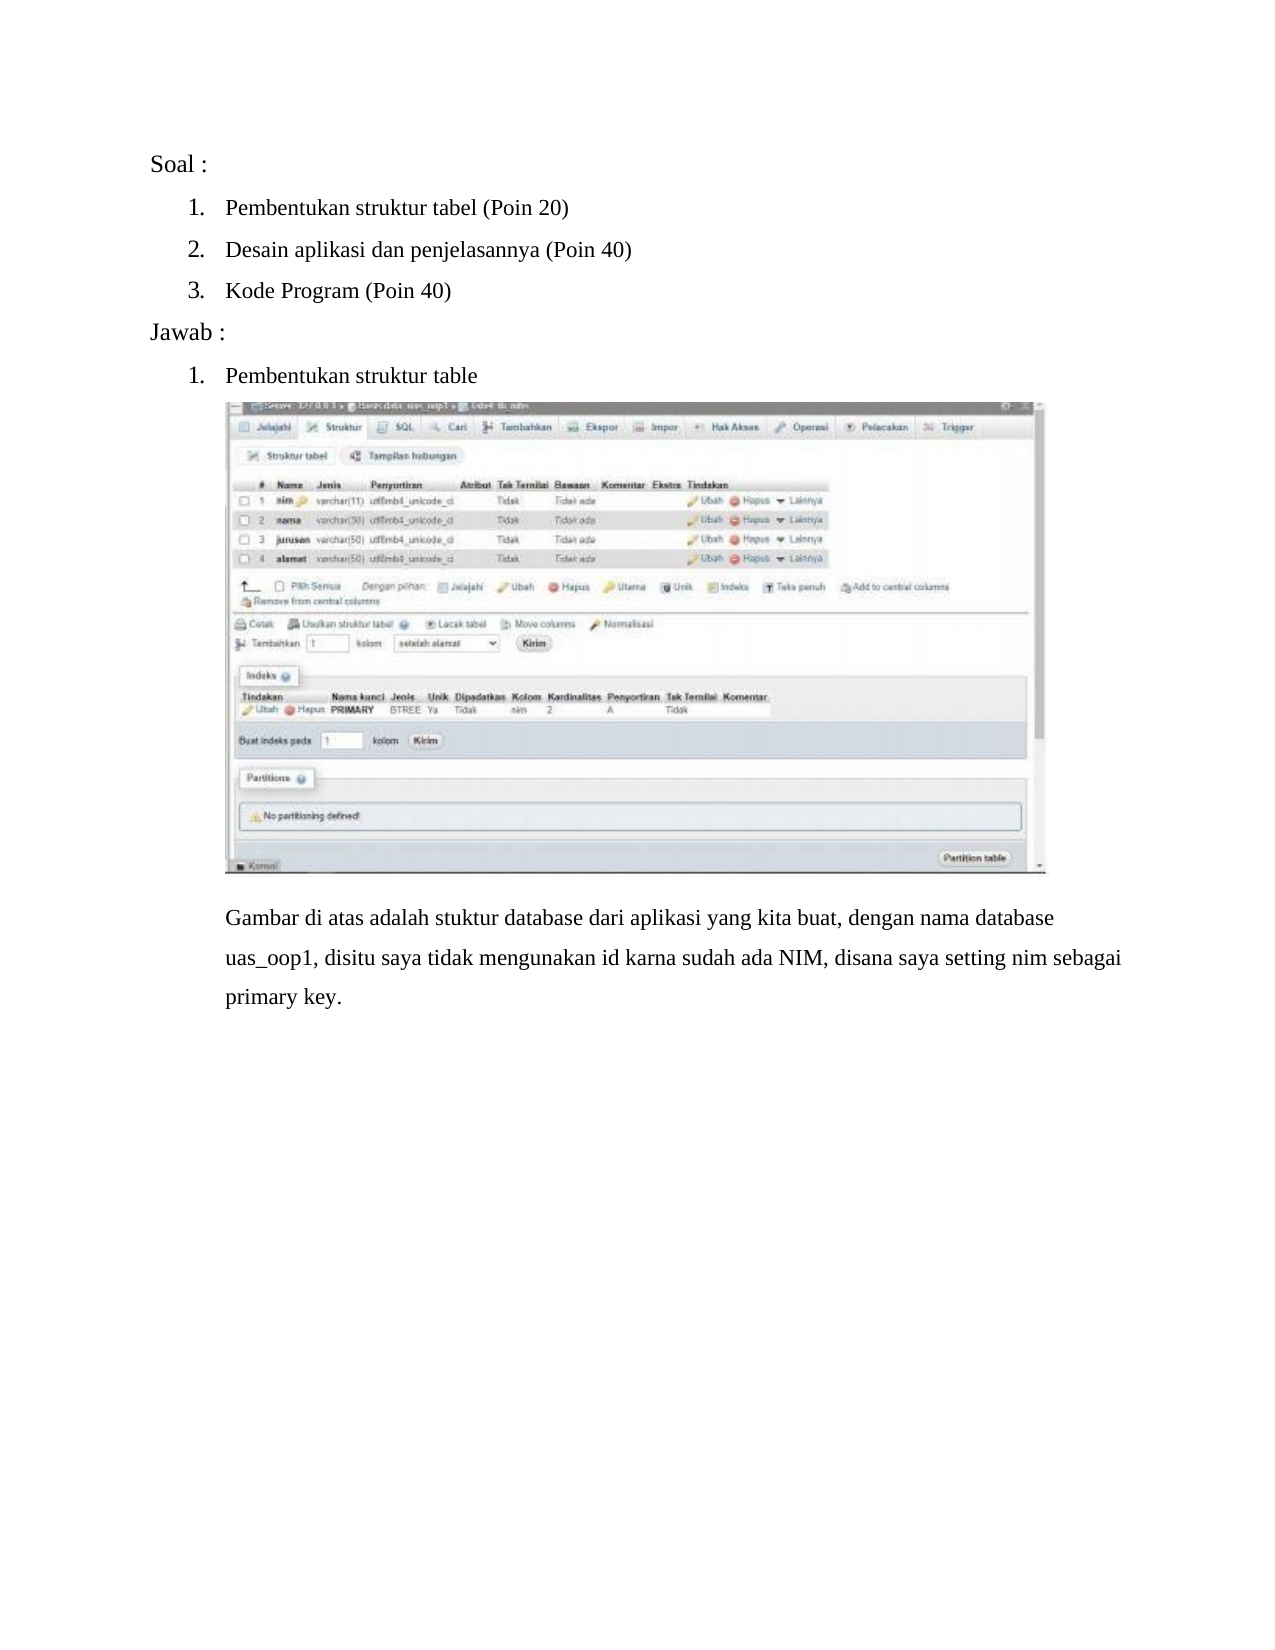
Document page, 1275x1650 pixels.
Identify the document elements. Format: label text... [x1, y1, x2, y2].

subtitle Soal : [150, 149, 1210, 178]
subtitle Jawab : [150, 317, 1210, 346]
list Desain aplikasi dan penjelasannya (Poin 40) [187, 234, 1210, 262]
picture [225, 402, 1049, 877]
list Pembentukan struktur table [187, 360, 1210, 388]
list Pembentukan struktur tabel (Poin 20) [187, 192, 1210, 221]
list Kode Program (Poin 40) [187, 275, 1210, 304]
